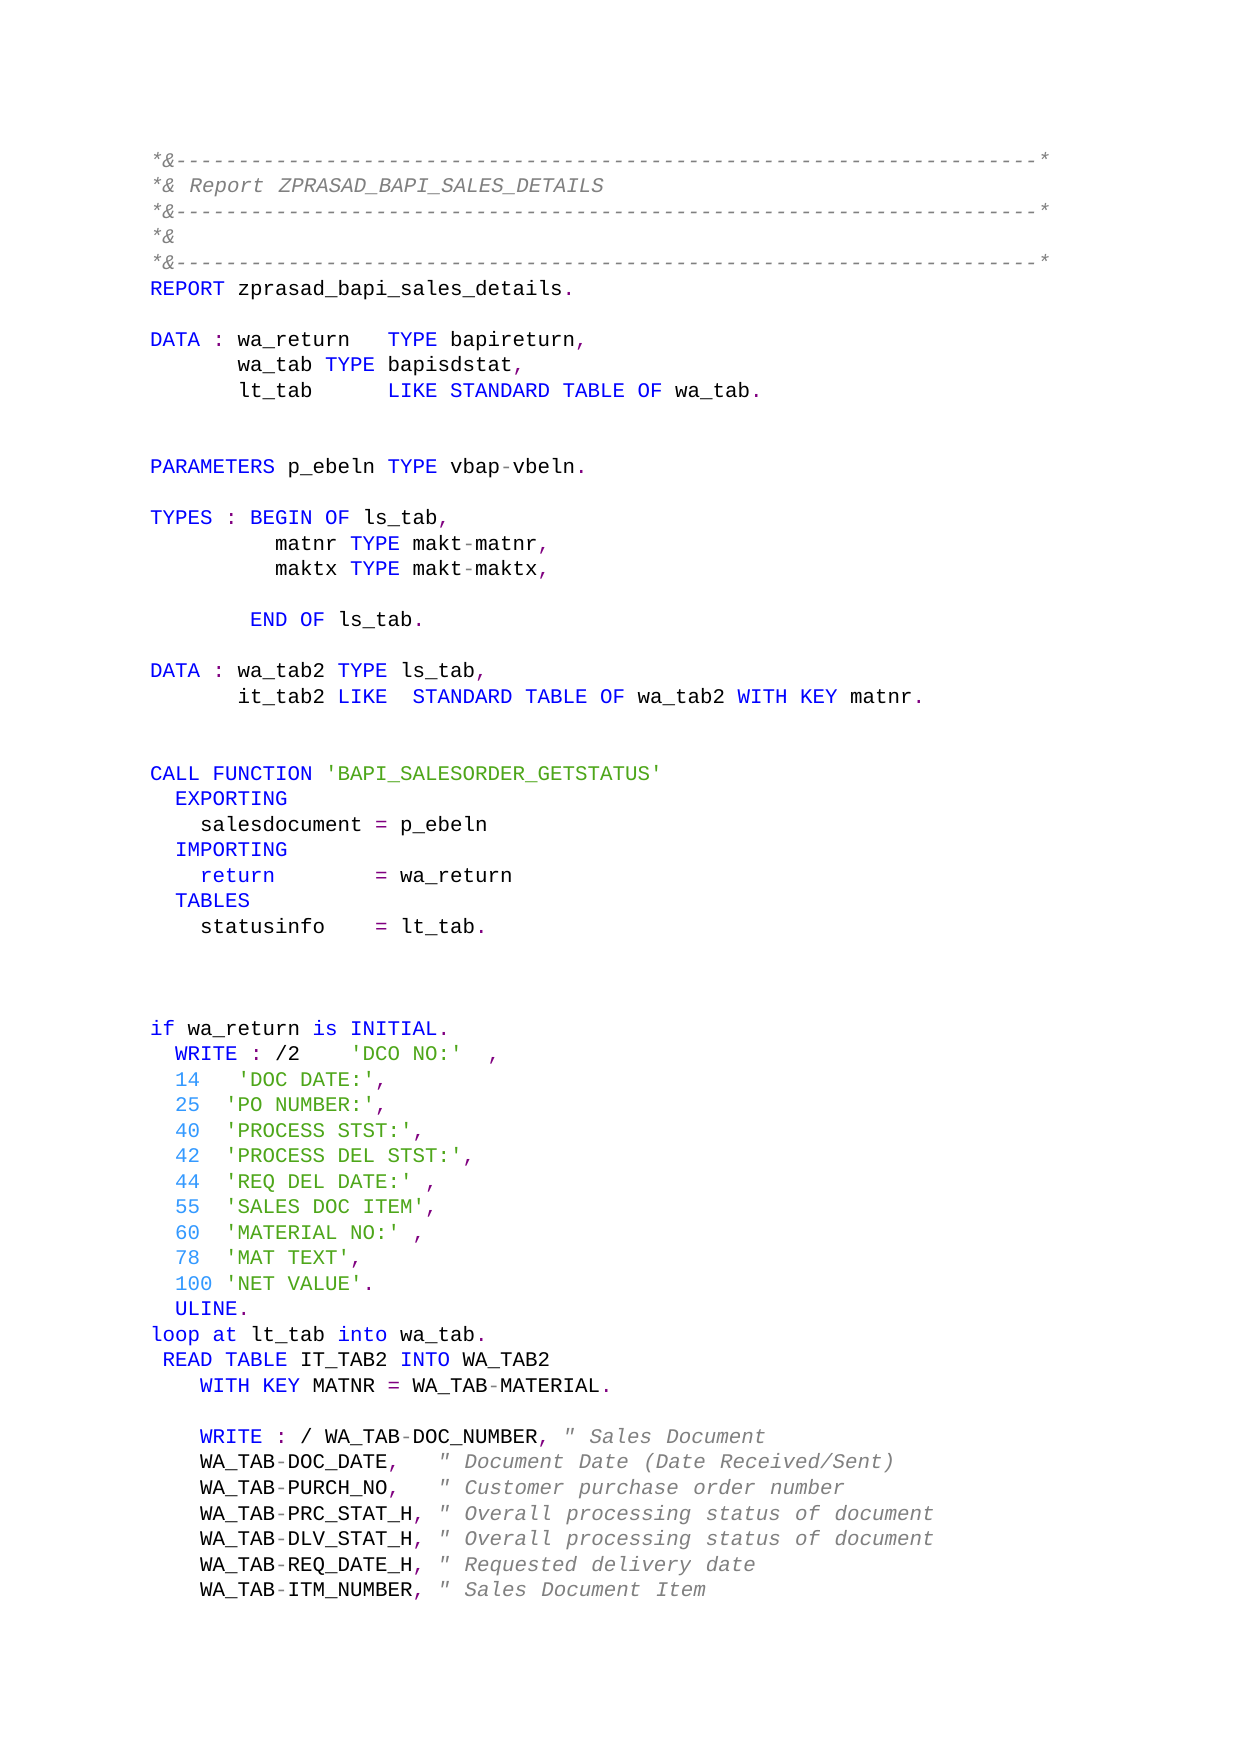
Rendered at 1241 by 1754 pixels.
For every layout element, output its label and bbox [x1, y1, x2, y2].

text [150, 150, 1090, 1603]
